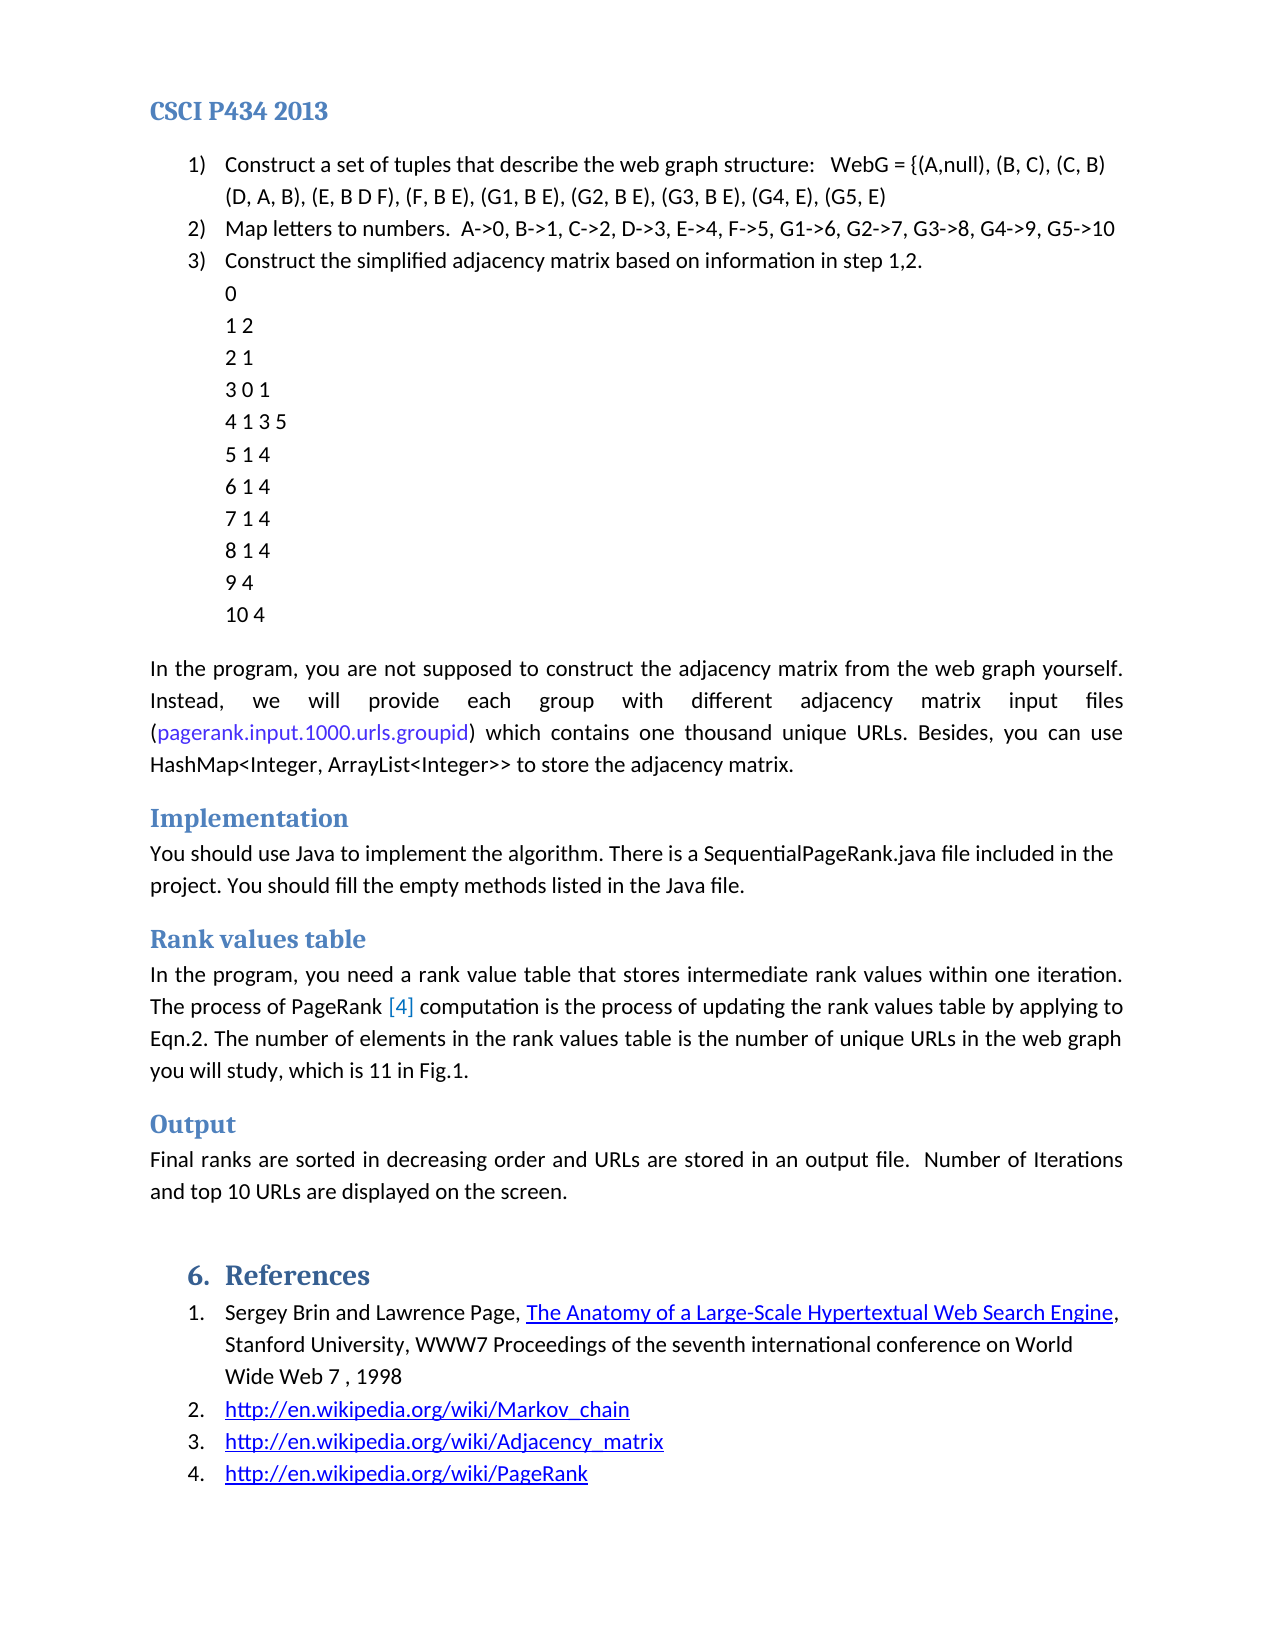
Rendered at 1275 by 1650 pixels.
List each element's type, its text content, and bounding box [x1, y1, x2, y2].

list 4 1 3 5 [225, 407, 1125, 436]
subtitle Output [150, 1109, 1125, 1141]
list 3 0 1 [225, 375, 1125, 403]
list Sergey Brin and Lawrence Page, The Anatomy of a Large-Scale Hypertextual Web Search Engine, Stanford University, WWW7 Proceedings of the seventh international conference on World Wide Web 7 , 1998 [187, 1298, 1125, 1391]
subtitle Implementation [150, 803, 1125, 834]
list 8 1 4 [225, 536, 1125, 564]
text In the program, you need a rank value table that stores intermediate rank values within one iteration. The process of PageRank [4] computation is the process of updating the rank values table by applying to Eqn.2. The number of elements in the rank values table is the number of unique URLs in the web graph you will study, which is 11 in Fig.1. [150, 960, 1125, 1084]
list http://en.wikipedia.org/wiki/PageRank [187, 1459, 1125, 1487]
list Map letters to numbers. A->0, B->1, C->2, D->3, E->4, F->5, G1->6, G2->7, G3->8, G4->9, G5->10 [187, 214, 1125, 242]
text Final ranks are sorted in decreasing order and URLs are stored in an output file. Number of Iterations and top 10 URLs are displayed on the screen. [150, 1145, 1125, 1205]
list http://en.wikipedia.org/wiki/Adjacency_matrix [187, 1427, 1125, 1455]
list 10 4 [225, 601, 1125, 629]
list Construct the simplified adjacency matrix based on information in step 1,2. [187, 247, 1125, 274]
text In the program, you are not supposed to construct the adjacency matrix from the web graph yourself. Instead, we will provide each group with different adjacency matrix input files (pagerank.input.1000.urls.groupid) which contains one thousand unique URLs. Besides, you can use HashMap<Integer, ArrayList<Integer>> to store the adjacency matrix. [150, 654, 1125, 778]
list http://en.wikipedia.org/wiki/Markov_chain [187, 1395, 1125, 1423]
list Construct a set of tuples that describe the web graph structure: WebG = {(A,null), (B, C), (C, B) (D, A, B), (E, B D F), (F, B E), (G1, B E), (G2, B E), (G3, B E), (G4, E), (G5, E) [187, 150, 1125, 210]
subtitle Rank values table [150, 924, 1125, 955]
text You should use Java to implement the algorithm. There is a SequentialPageRank.java file included in the project. You should fill the empty methods listed in the Java file. [150, 839, 1125, 899]
list 9 4 [225, 568, 1125, 596]
list 6 1 4 [225, 472, 1125, 500]
list 7 1 4 [225, 504, 1125, 532]
list 1 2 [225, 311, 1125, 339]
list 5 1 4 [225, 440, 1125, 468]
list 0 [225, 279, 1125, 307]
subtitle References [187, 1259, 1125, 1293]
list 2 1 [225, 343, 1125, 371]
